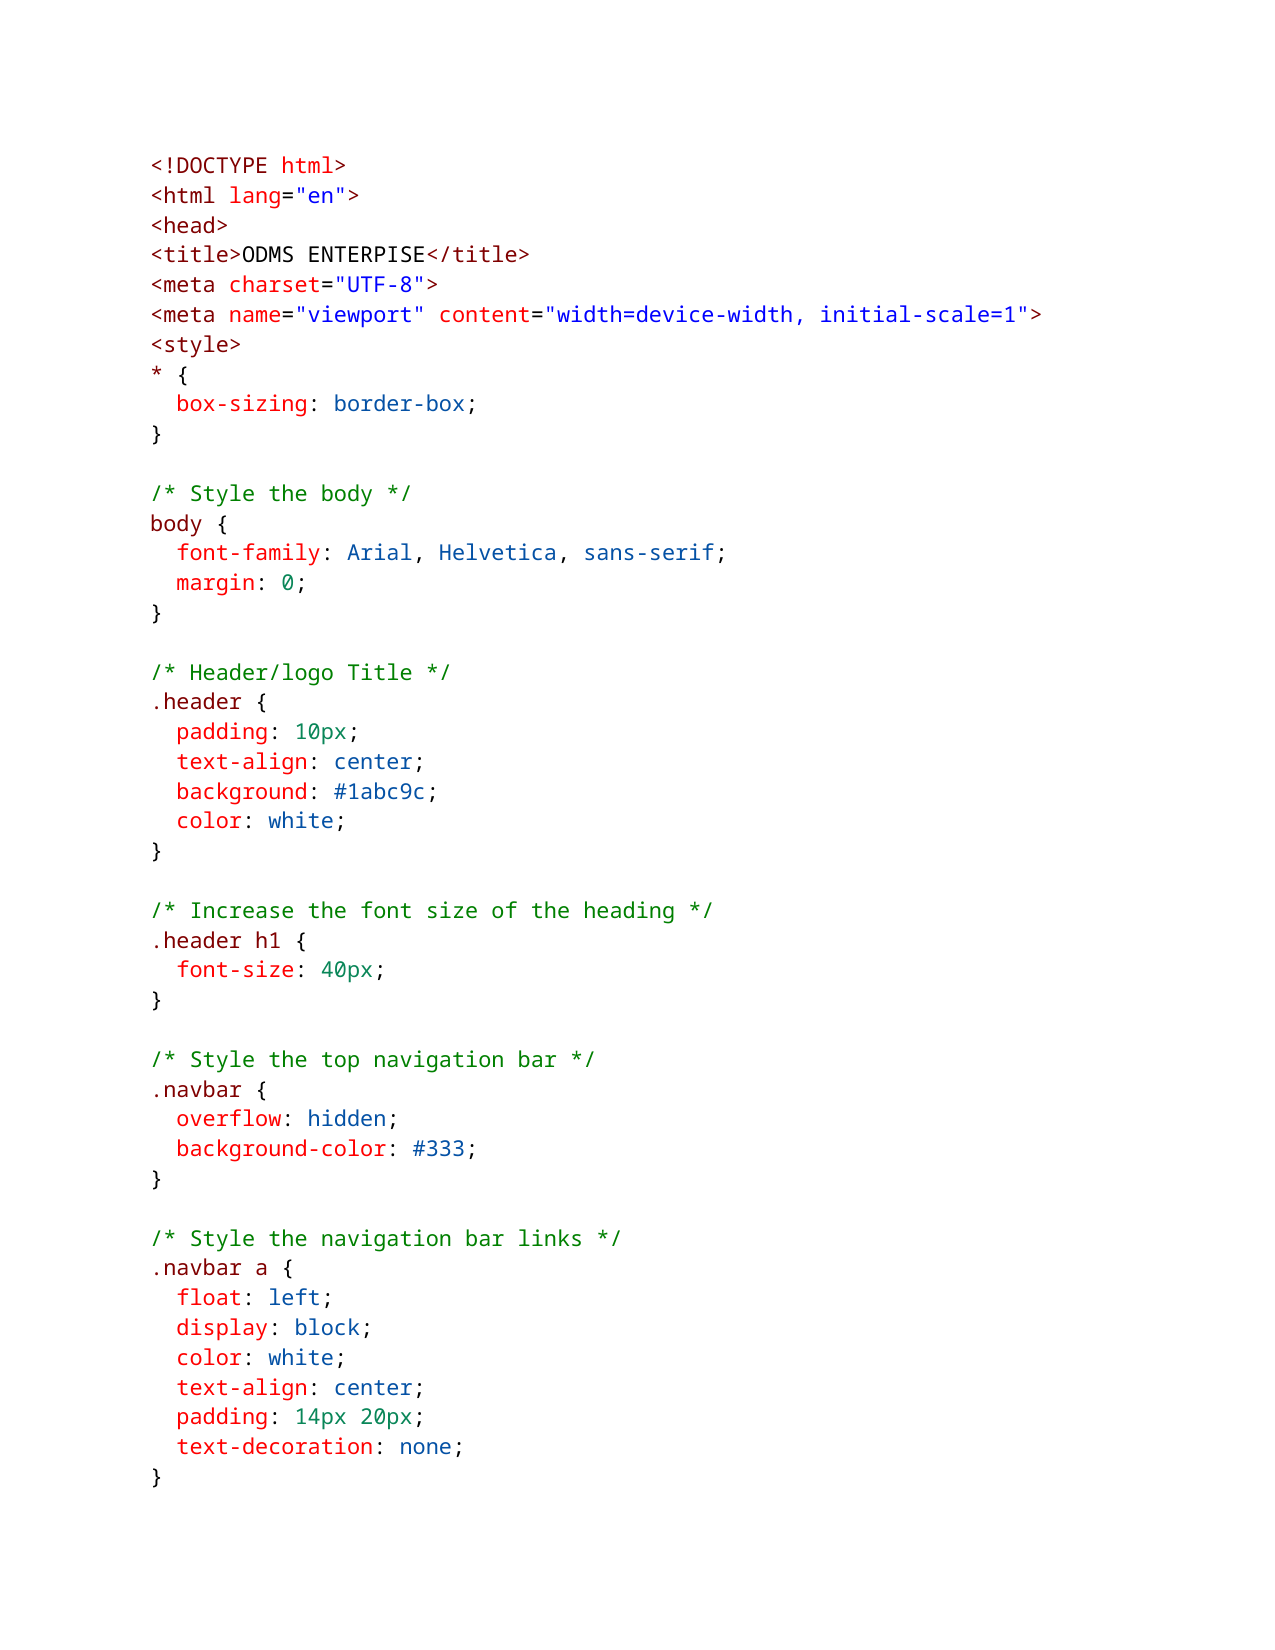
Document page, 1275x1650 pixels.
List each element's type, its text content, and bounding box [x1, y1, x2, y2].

text background-color: #333; [150, 1133, 1125, 1163]
text .header h1 { [150, 924, 1125, 954]
text } [150, 597, 1125, 627]
text /* Style the top navigation bar */ [150, 1044, 1125, 1073]
text <meta name="viewport" content="width=device-width, initial-scale=1"> [150, 299, 1125, 329]
text color: white; [150, 805, 1125, 835]
text } [150, 418, 1125, 448]
text font-size: 40px; [150, 954, 1125, 984]
text /* Header/logo Title */ [150, 656, 1125, 686]
text <style> [150, 329, 1125, 358]
text text-align: center; [150, 1371, 1125, 1401]
text display: block; [150, 1312, 1125, 1342]
text <title>ODMS ENTERPISE</title> [150, 239, 1125, 269]
text <html lang="en"> [150, 180, 1125, 209]
text <meta charset="UTF-8"> [150, 269, 1125, 299]
text overflow: hidden; [150, 1103, 1125, 1133]
text float: left; [150, 1282, 1125, 1312]
text } [150, 835, 1125, 865]
text background: #1abc9c; [150, 776, 1125, 805]
text /* Increase the font size of the heading */ [150, 895, 1125, 924]
text body { [150, 507, 1125, 537]
text <!DOCTYPE html> [150, 150, 1125, 180]
text .header { [150, 686, 1125, 716]
text <head> [150, 209, 1125, 239]
text * { [150, 358, 1125, 388]
text } [150, 1163, 1125, 1193]
text margin: 0; [150, 567, 1125, 597]
text font-family: Arial, Helvetica, sans-serif; [150, 537, 1125, 567]
text } [150, 984, 1125, 1014]
text .navbar a { [150, 1252, 1125, 1282]
text /* Style the navigation bar links */ [150, 1222, 1125, 1252]
text } [150, 1461, 1125, 1491]
text text-decoration: none; [150, 1431, 1125, 1461]
text padding: 10px; [150, 716, 1125, 746]
text text-align: center; [150, 746, 1125, 776]
text box-sizing: border-box; [150, 388, 1125, 418]
text padding: 14px 20px; [150, 1401, 1125, 1431]
text /* Style the body */ [150, 478, 1125, 507]
text .navbar { [150, 1073, 1125, 1103]
text color: white; [150, 1342, 1125, 1371]
